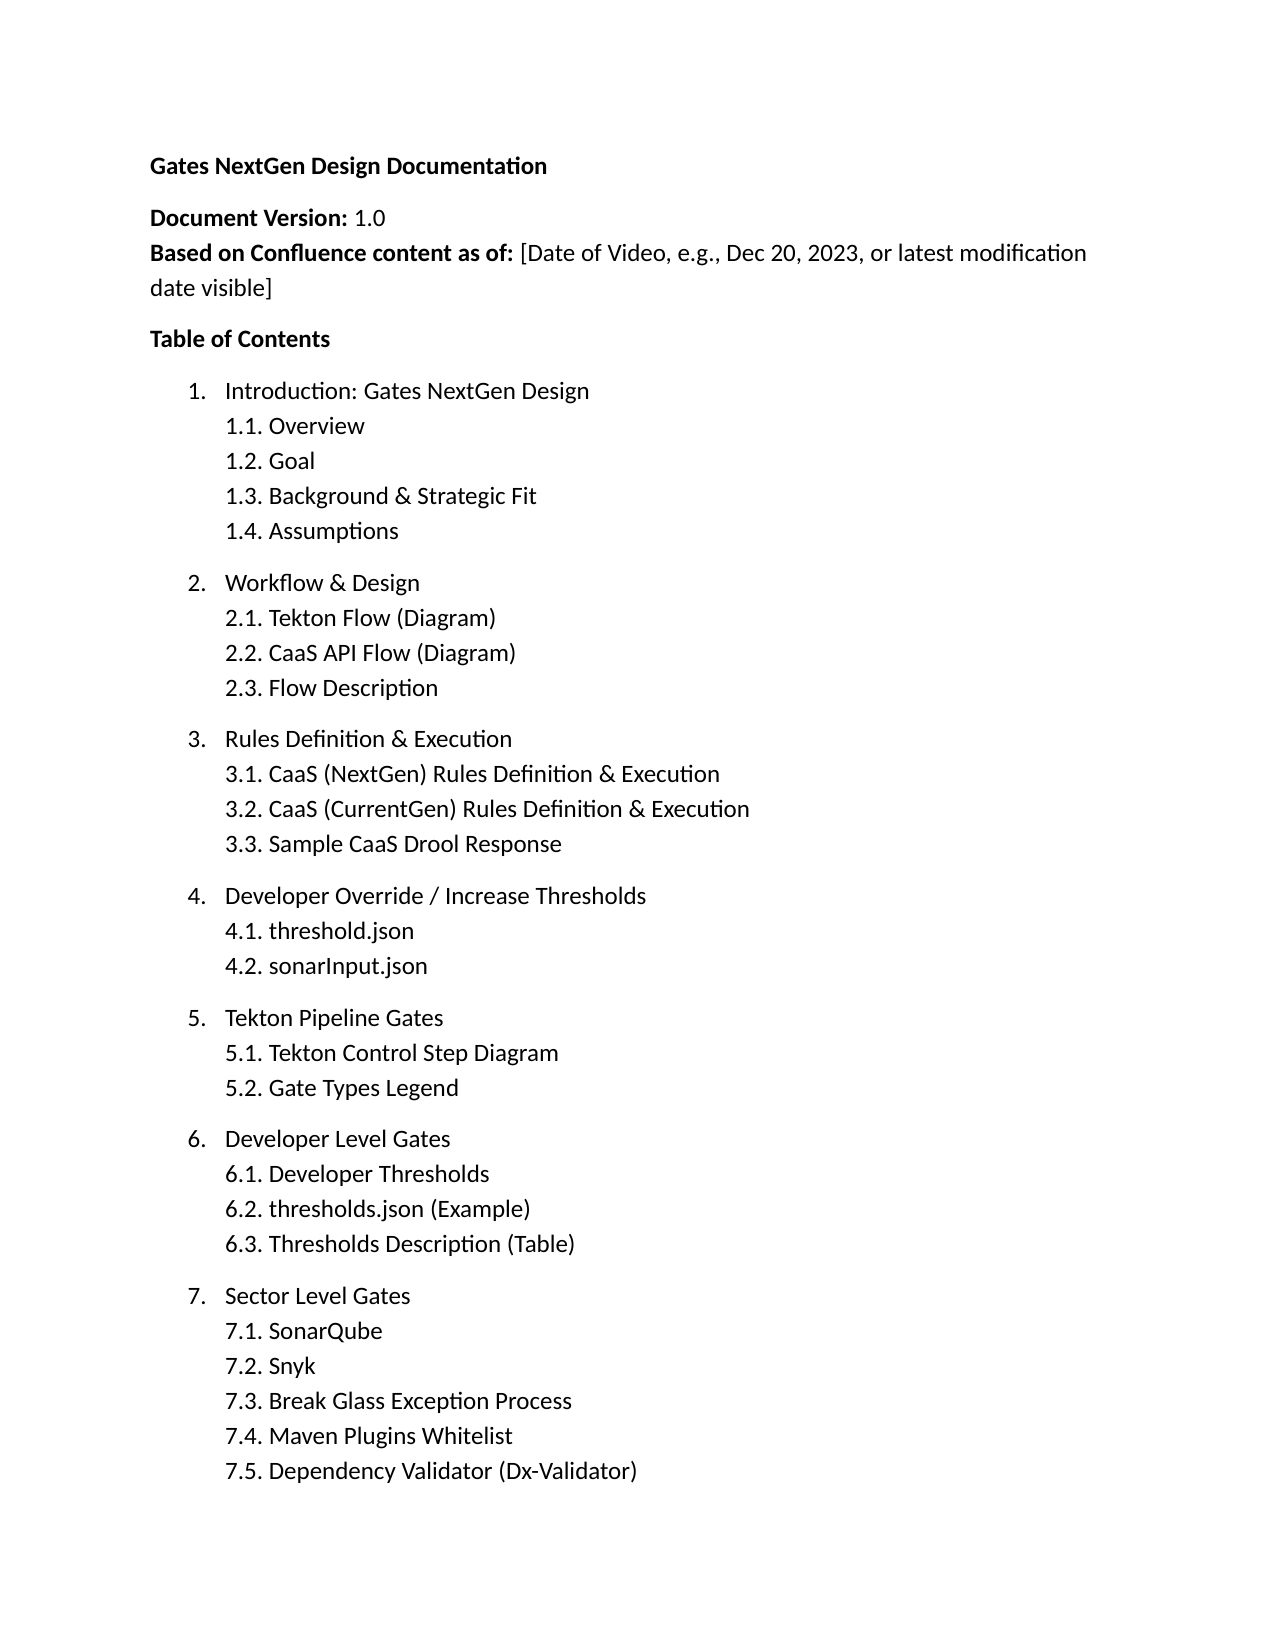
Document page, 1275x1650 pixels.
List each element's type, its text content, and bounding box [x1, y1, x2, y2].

list Developer Level Gates 6.1. Developer Thresholds 6.2. thresholds.json (Example) 6.3. Thresholds Description (Table) [187, 1123, 1125, 1259]
text Table of Contents [150, 323, 1125, 354]
list Introduction: Gates NextGen Design 1.1. Overview 1.2. Goal 1.3. Background & Strategic Fit 1.4. Assumptions [187, 375, 1125, 546]
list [187, 1280, 1125, 1486]
list Tekton Pipeline Gates 5.1. Tekton Control Step Diagram 5.2. Gate Types Legend [187, 1002, 1125, 1102]
text Document Version: 1.0 Based on Confluence content as of: [Date of Video, e.g., Dec 20, 2023, or latest modification date visible] [150, 202, 1125, 302]
list Workflow & Design 2.1. Tekton Flow (Diagram) 2.2. CaaS API Flow (Diagram) 2.3. Flow Description [187, 567, 1125, 702]
list Rules Definition & Execution 3.1. CaaS (NextGen) Rules Definition & Execution 3.2. CaaS (CurrentGen) Rules Definition & Execution 3.3. Sample CaaS Drool Response [187, 723, 1125, 859]
text Gates NextGen Design Documentation [150, 150, 1125, 181]
list Developer Override / Increase Thresholds 4.1. threshold.json 4.2. sonarInput.json [187, 880, 1125, 981]
